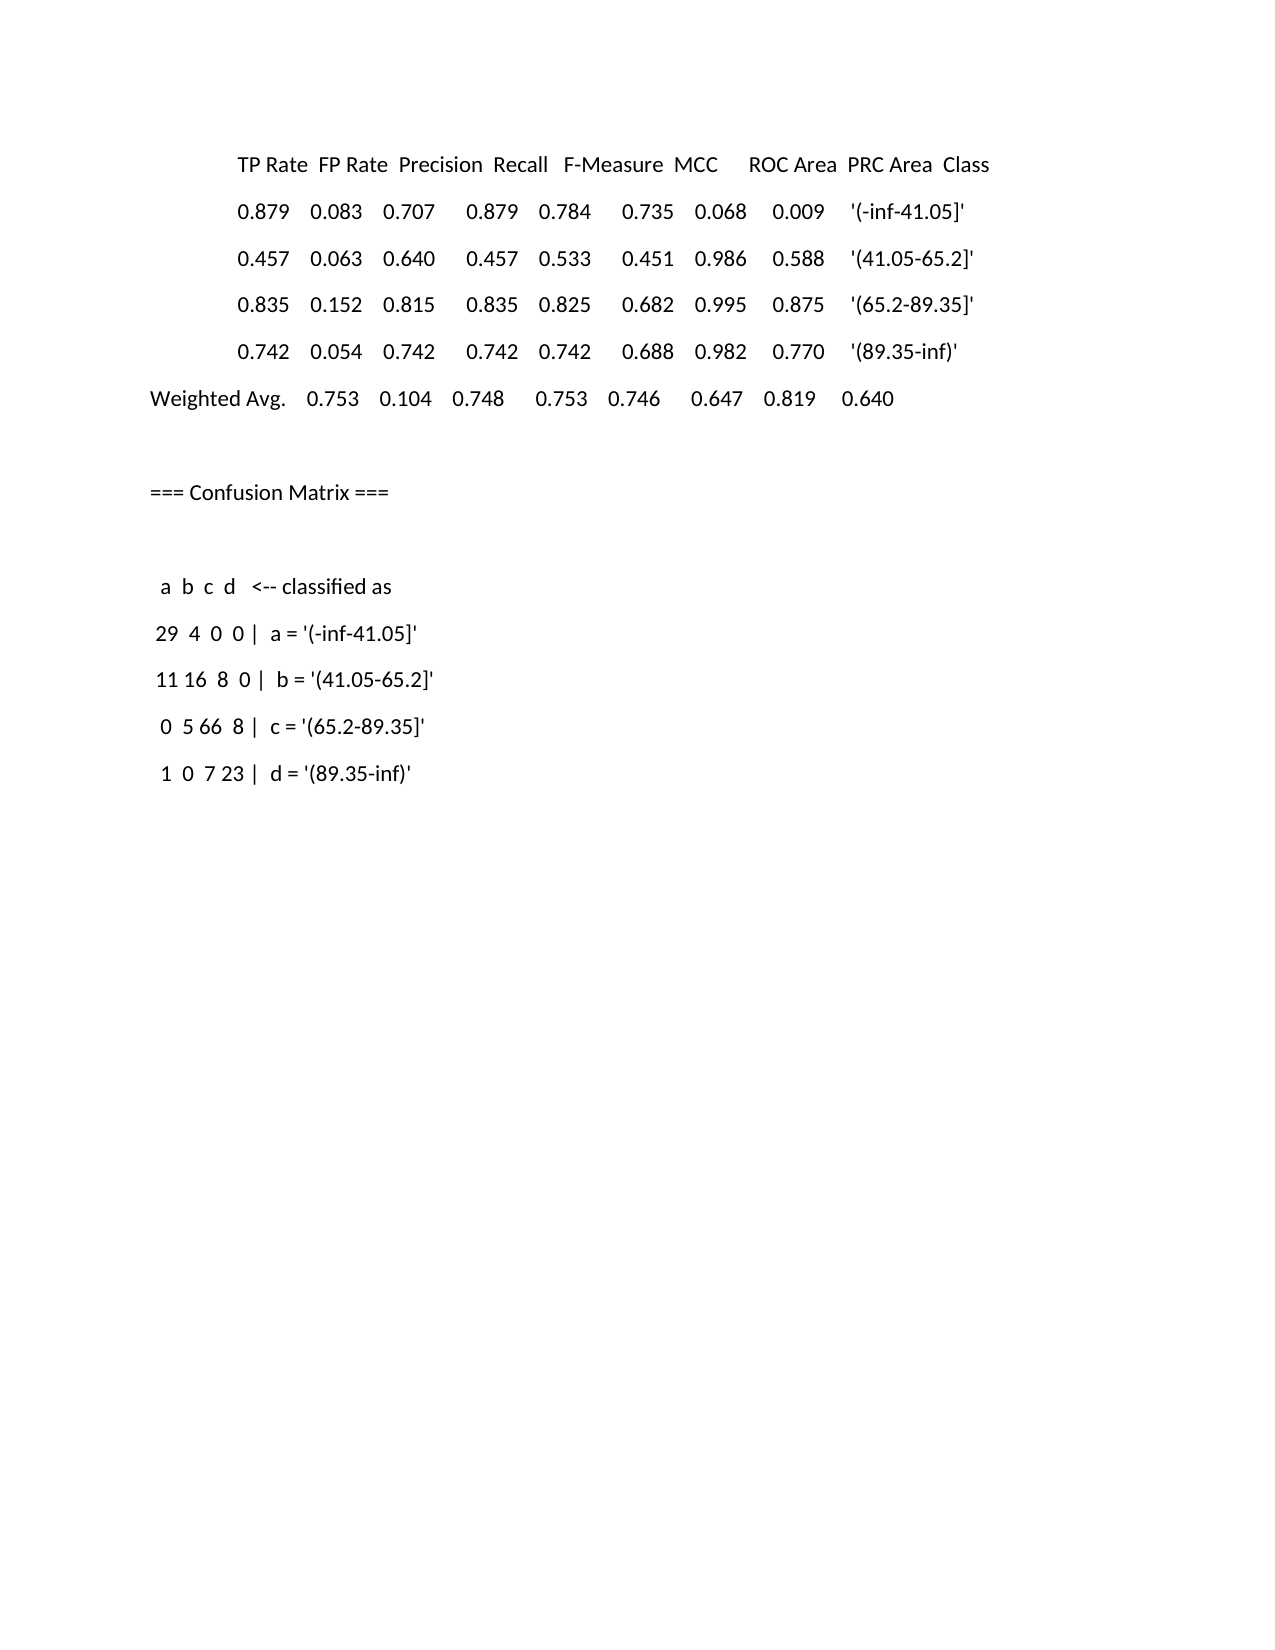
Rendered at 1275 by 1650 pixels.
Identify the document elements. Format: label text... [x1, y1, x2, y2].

text 0.879 0.083 0.707 0.879 0.784 0.735 0.068 0.009 '(-inf-41.05]' [150, 197, 1125, 225]
text 0 5 66 8 | c = '(65.2-89.35]' [150, 712, 1125, 741]
text TP Rate FP Rate Precision Recall F-Measure MCC ROC Area PRC Area Class [150, 150, 1125, 178]
text 1 0 7 23 | d = '(89.35-inf)' [150, 759, 1125, 787]
text 0.742 0.054 0.742 0.742 0.742 0.688 0.982 0.770 '(89.35-inf)' [150, 337, 1125, 366]
text === Confusion Matrix === [150, 478, 1125, 506]
text 11 16 8 0 | b = '(41.05-65.2]' [150, 666, 1125, 694]
text 29 4 0 0 | a = '(-inf-41.05]' [150, 619, 1125, 647]
text 0.835 0.152 0.815 0.835 0.825 0.682 0.995 0.875 '(65.2-89.35]' [150, 291, 1125, 319]
text a b c d <-- classified as [150, 572, 1125, 600]
text 0.457 0.063 0.640 0.457 0.533 0.451 0.986 0.588 '(41.05-65.2]' [150, 244, 1125, 272]
text Weighted Avg. 0.753 0.104 0.748 0.753 0.746 0.647 0.819 0.640 [150, 384, 1125, 412]
